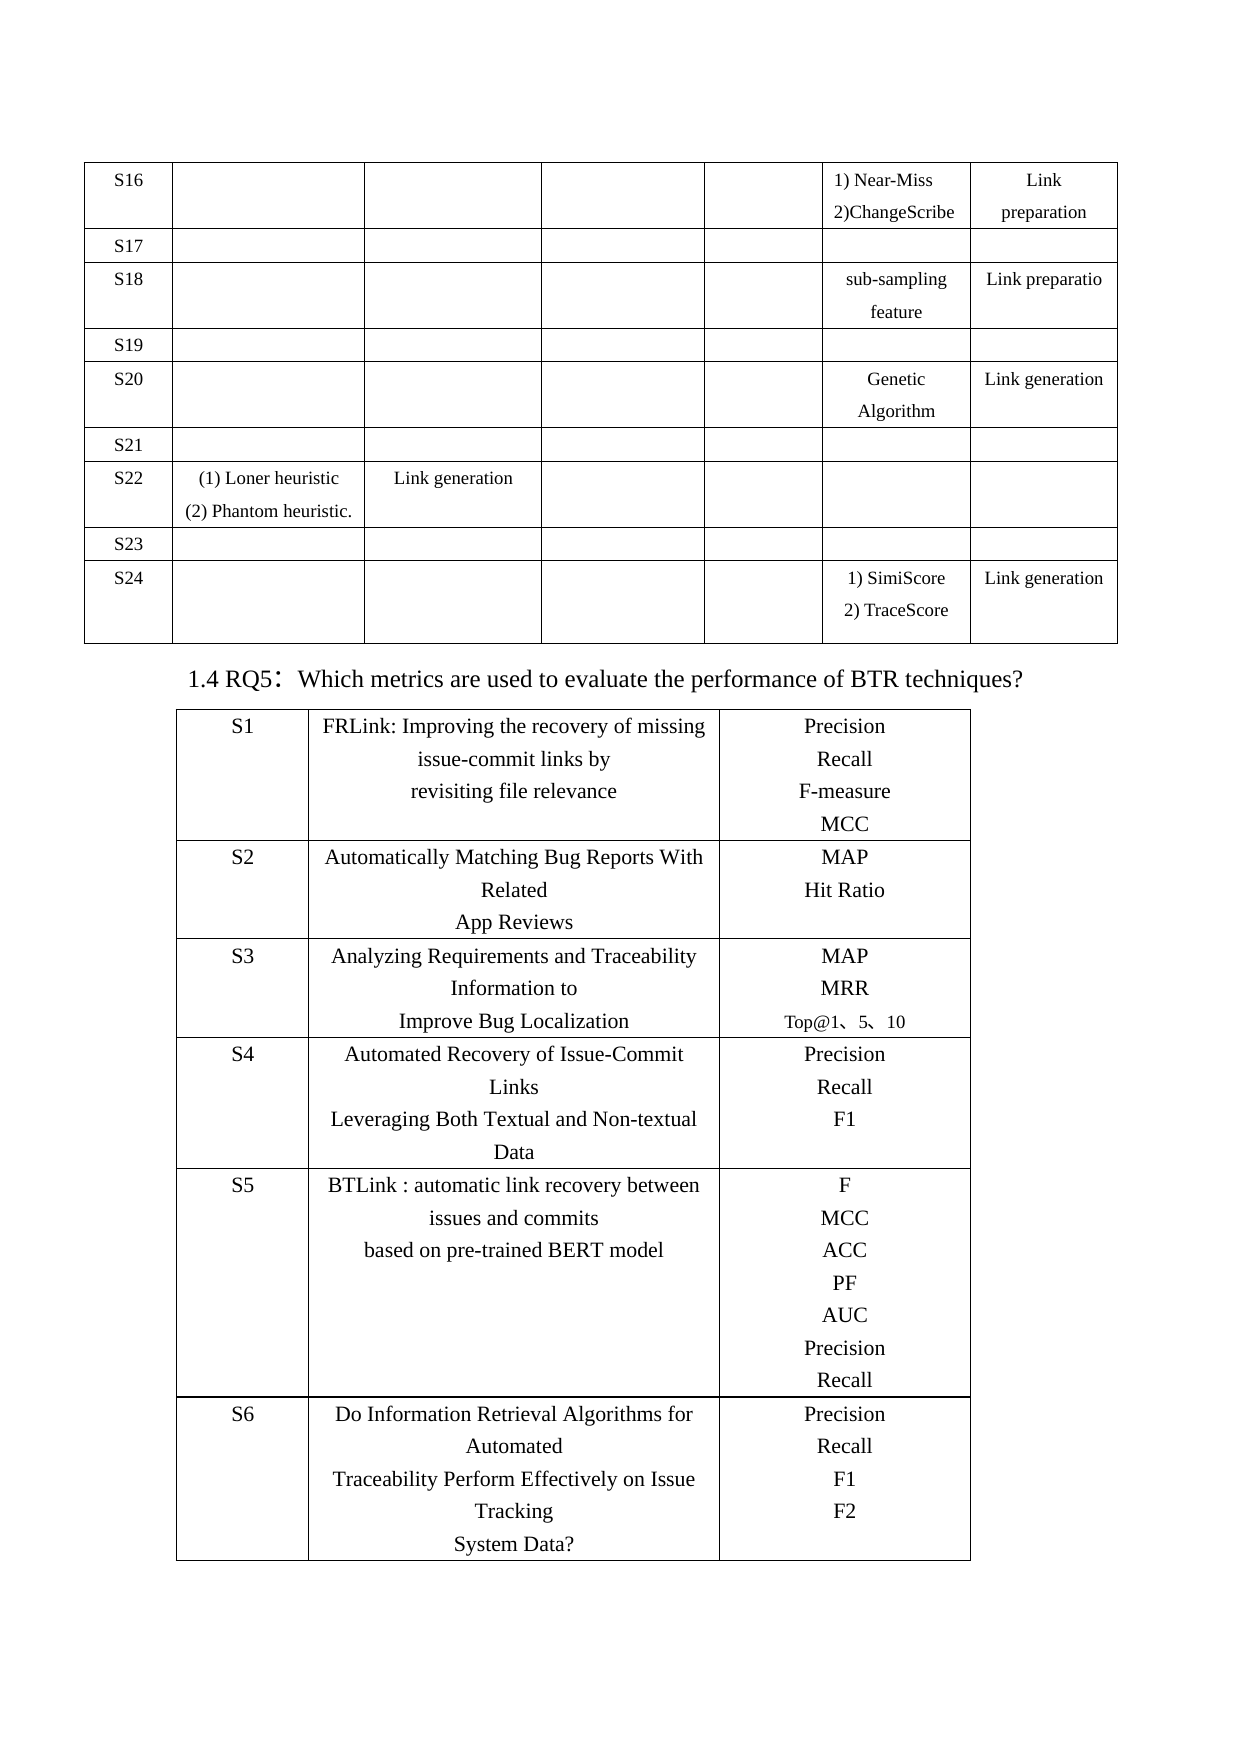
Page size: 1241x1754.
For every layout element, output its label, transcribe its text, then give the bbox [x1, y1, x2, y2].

table_cell [173, 362, 364, 427]
table_cell S6 [177, 1398, 308, 1560]
table_cell sub-sampling feature [823, 263, 970, 328]
table_cell [971, 462, 1117, 527]
table_cell [365, 229, 541, 262]
table_cell [705, 329, 822, 361]
table_cell [173, 229, 364, 262]
table_cell S23 [85, 528, 172, 560]
table_cell [823, 229, 970, 262]
table_cell S5 [177, 1169, 308, 1396]
table_cell Analyzing Requirements and Traceability Information to Improve Bug Localization [309, 939, 719, 1037]
table_cell [542, 462, 704, 527]
table_cell [542, 362, 704, 427]
table_cell S4 [177, 1038, 308, 1168]
table_cell [705, 462, 822, 527]
table_cell F MCC ACC PF AUC Precision Recall [720, 1169, 970, 1396]
table_cell [365, 561, 541, 643]
table_cell [971, 229, 1117, 262]
table_cell [823, 428, 970, 461]
table_cell S2 [177, 841, 308, 938]
table_cell Automatically Matching Bug Reports With Related App Reviews [309, 841, 719, 938]
table_cell [173, 561, 364, 643]
table_cell Automated Recovery of Issue-Commit Links Leveraging Both Textual and Non-textual Data [309, 1038, 719, 1168]
table_cell Precision Recall F1 F2 [720, 1398, 970, 1560]
table_cell [705, 362, 822, 427]
table_header Precision Recall F-measure MCC [720, 710, 970, 840]
table_cell [365, 362, 541, 427]
table_cell [173, 263, 364, 328]
table_cell MAP MRR Top@1、5、10 [720, 939, 970, 1037]
list RQ5：Which metrics are used to evaluate the performance of BTR techniques? [187, 644, 1053, 709]
table_cell Link generation [971, 362, 1117, 427]
table_cell S16 [85, 163, 172, 228]
table_cell [823, 329, 970, 361]
table_cell (1) Loner heuristic (2) Phantom heuristic. [173, 462, 364, 527]
table_cell S18 [85, 263, 172, 328]
table_cell [542, 163, 704, 228]
table_cell [705, 163, 822, 228]
table_cell [365, 528, 541, 560]
table_cell S19 [85, 329, 172, 361]
table_cell S3 [177, 939, 308, 1037]
table_cell [705, 561, 822, 643]
table_cell [823, 462, 970, 527]
table_cell [542, 263, 704, 328]
table_cell 1) Near-Miss 2)ChangeScribe [823, 163, 970, 228]
table_cell [173, 163, 364, 228]
table_cell [705, 528, 822, 560]
table_cell Link generation [971, 561, 1117, 643]
table_cell [365, 428, 541, 461]
table_cell [705, 229, 822, 262]
table_cell [365, 163, 541, 228]
table_cell Genetic Algorithm [823, 362, 970, 427]
table_cell S22 [85, 462, 172, 527]
table_cell S17 [85, 229, 172, 262]
table_cell [971, 428, 1117, 461]
table_cell Link preparatio [971, 263, 1117, 328]
table_cell [542, 329, 704, 361]
table_cell [823, 528, 970, 560]
table_cell Link generation [365, 462, 541, 527]
table_cell [173, 428, 364, 461]
table_cell [365, 329, 541, 361]
table_cell [705, 263, 822, 328]
table_cell [542, 229, 704, 262]
table_cell [173, 329, 364, 361]
table_cell BTLink : automatic link recovery between issues and commits based on pre-trained BERT model [309, 1169, 719, 1396]
table_cell S21 [85, 428, 172, 461]
table_cell [542, 428, 704, 461]
table_cell [542, 561, 704, 643]
table_cell Link preparation [971, 163, 1117, 228]
table_cell [971, 329, 1117, 361]
table_cell S20 [85, 362, 172, 427]
table_cell [173, 528, 364, 560]
table_cell [365, 263, 541, 328]
table_cell 1) SimiScore 2) TraceScore [823, 561, 970, 643]
table_cell [542, 528, 704, 560]
table_cell Do Information Retrieval Algorithms for Automated Traceability Perform Effectively on Issue Tracking System Data? [309, 1398, 719, 1560]
table_header S1 [177, 710, 308, 840]
table_header FRLink: Improving the recovery of missing issue-commit links by revisiting file relevance [309, 710, 719, 840]
table_cell S24 [85, 561, 172, 643]
table_cell Precision Recall F1 [720, 1038, 970, 1168]
table_cell [705, 428, 822, 461]
table_cell [971, 528, 1117, 560]
table_cell MAP Hit Ratio [720, 841, 970, 938]
